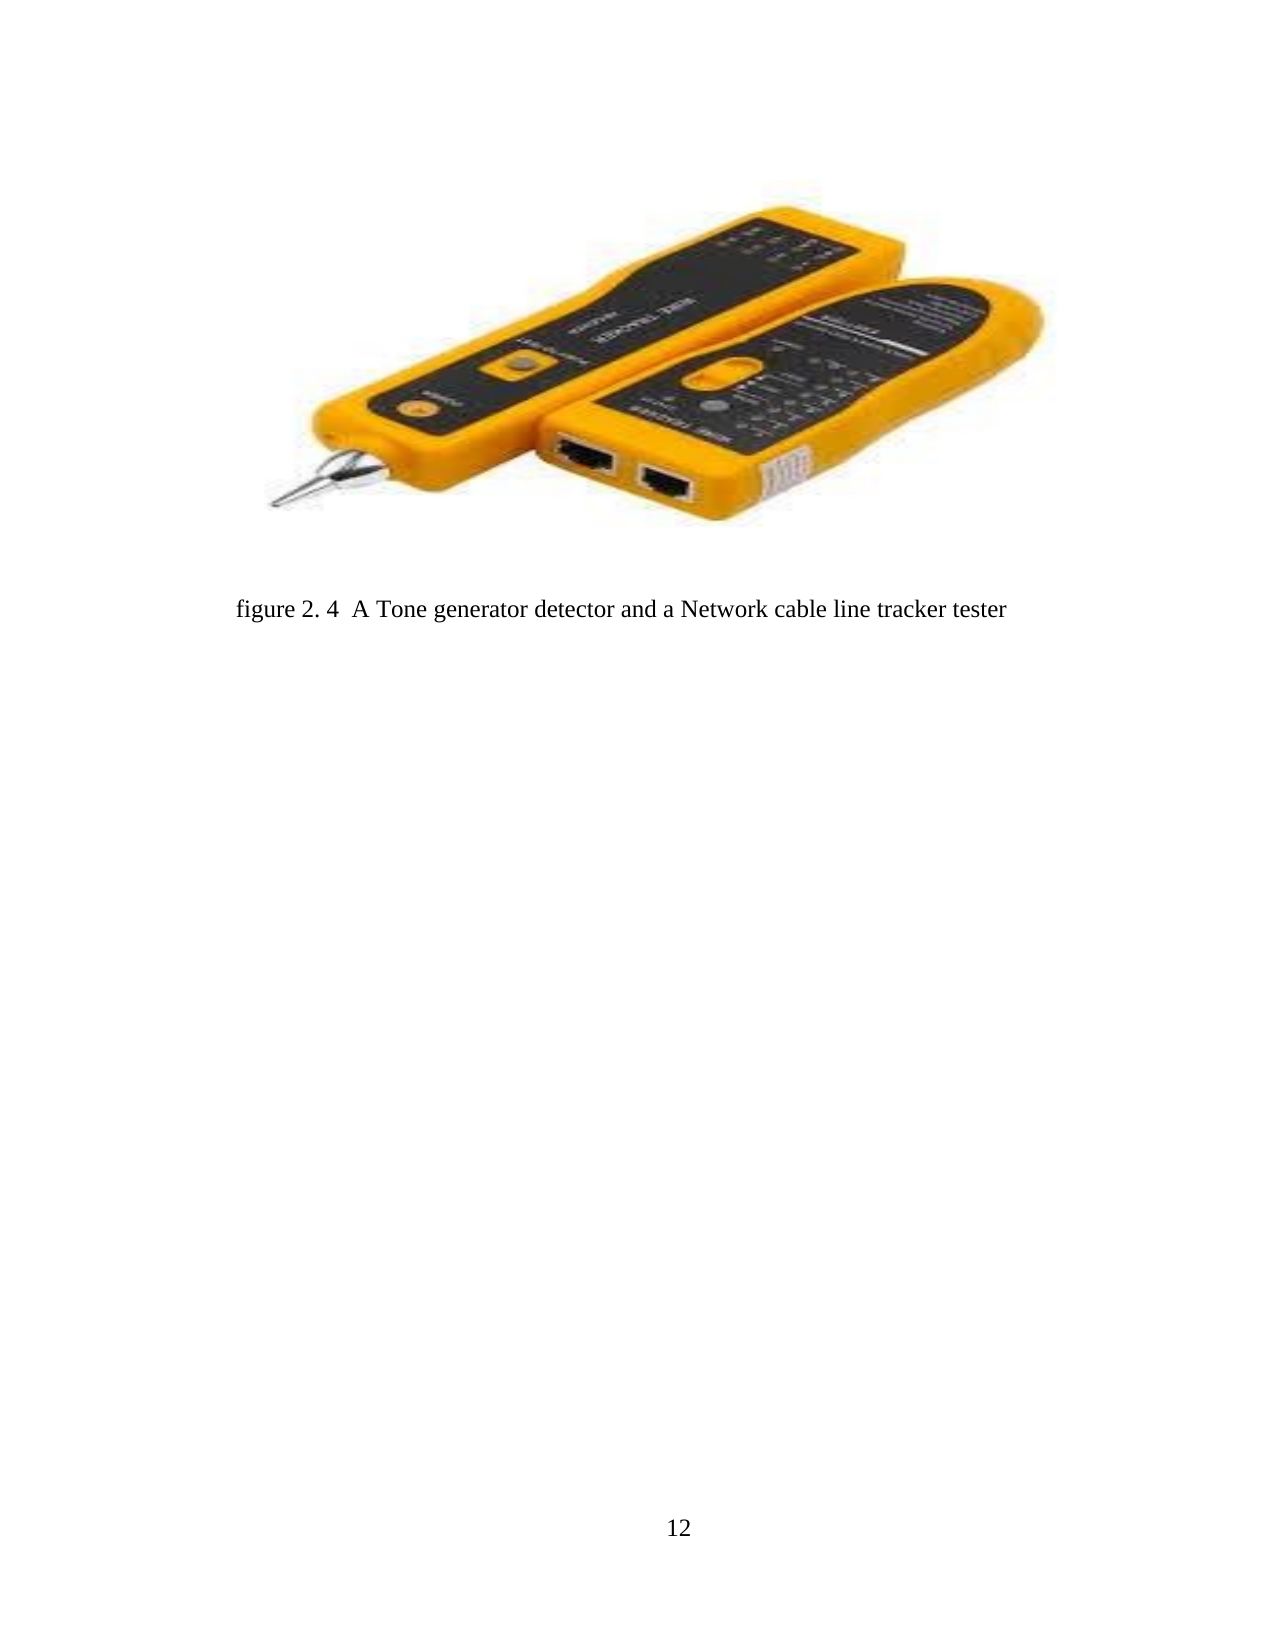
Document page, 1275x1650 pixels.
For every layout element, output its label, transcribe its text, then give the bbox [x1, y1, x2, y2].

text figure 2. 4 A Tone generator detector and a Network cable line tracker tester [236, 594, 1125, 623]
picture [237, 150, 1060, 592]
